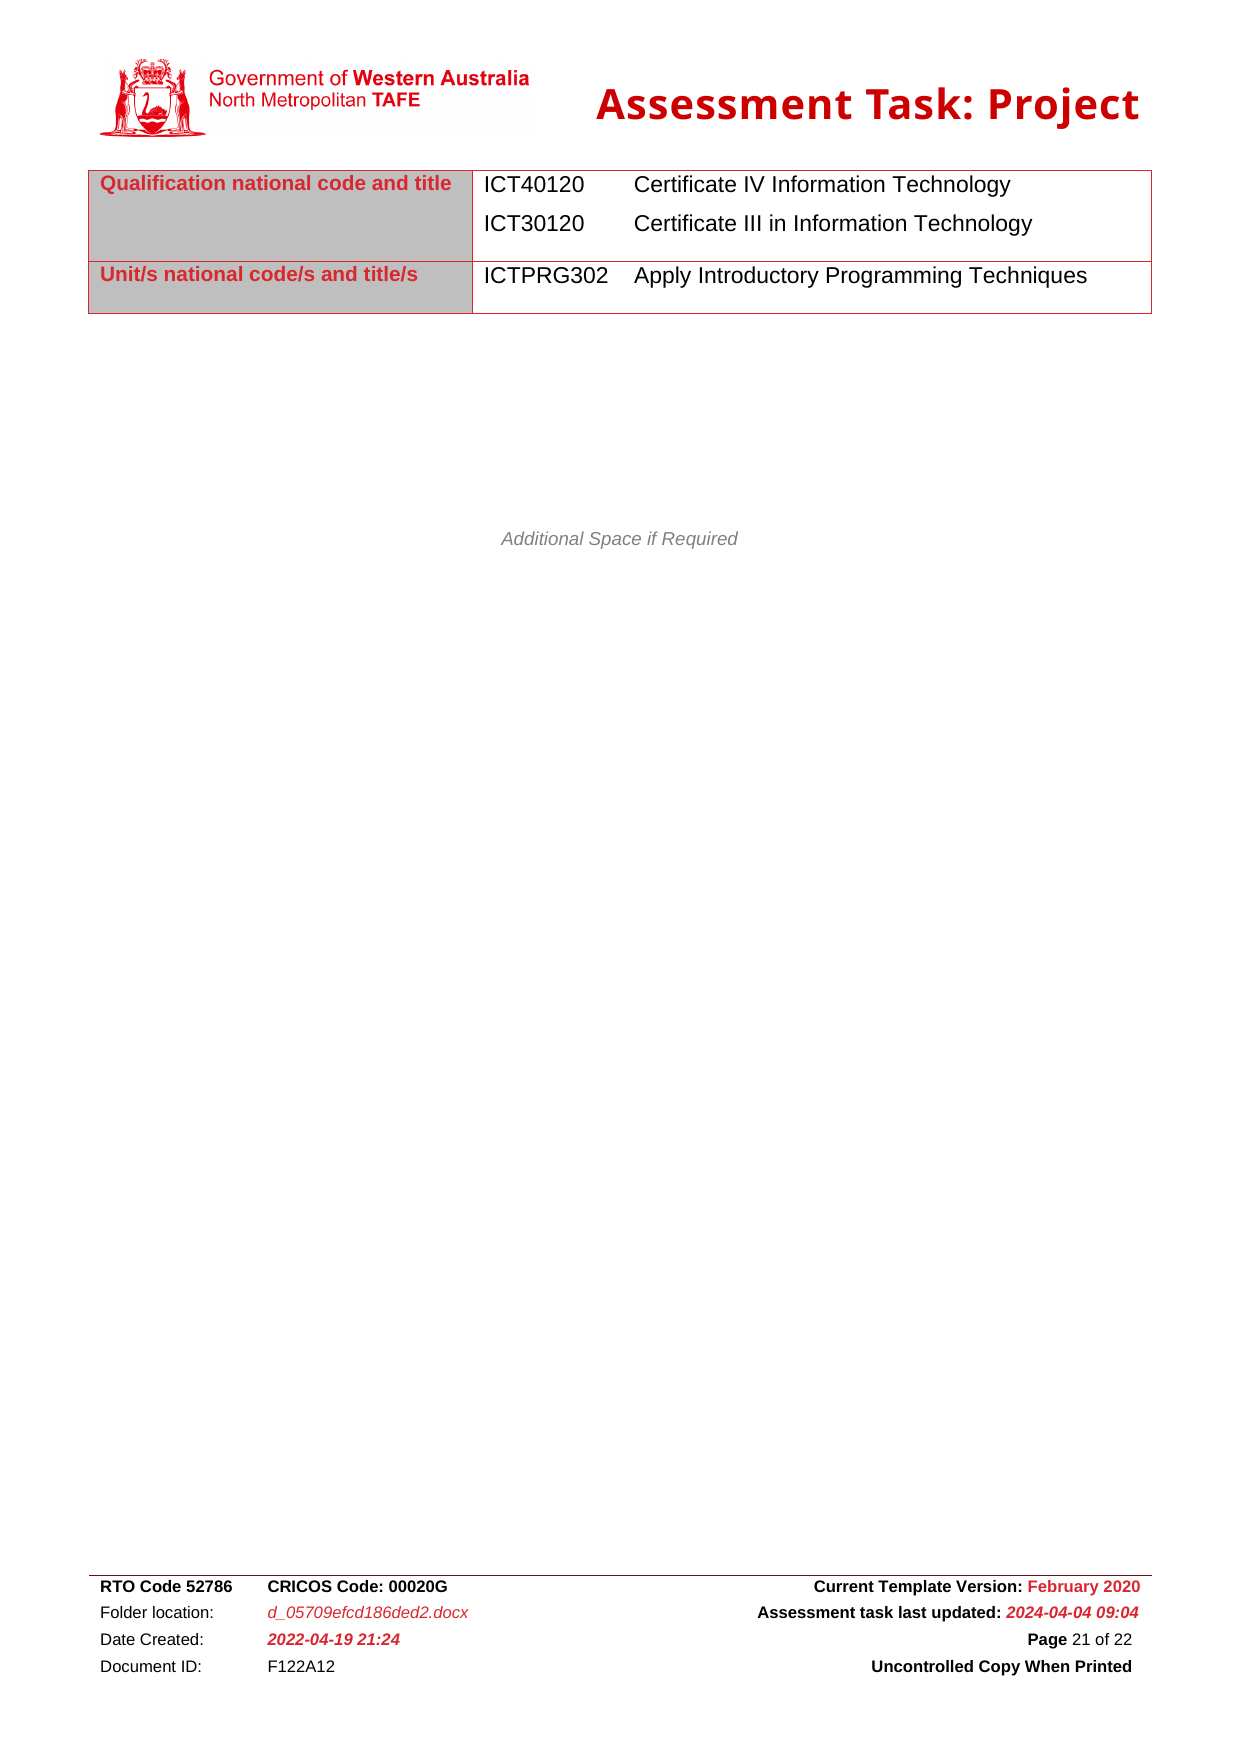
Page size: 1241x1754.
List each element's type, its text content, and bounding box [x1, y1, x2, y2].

picture [100, 59, 535, 137]
text Additional Space if Required [89, 528, 1152, 549]
